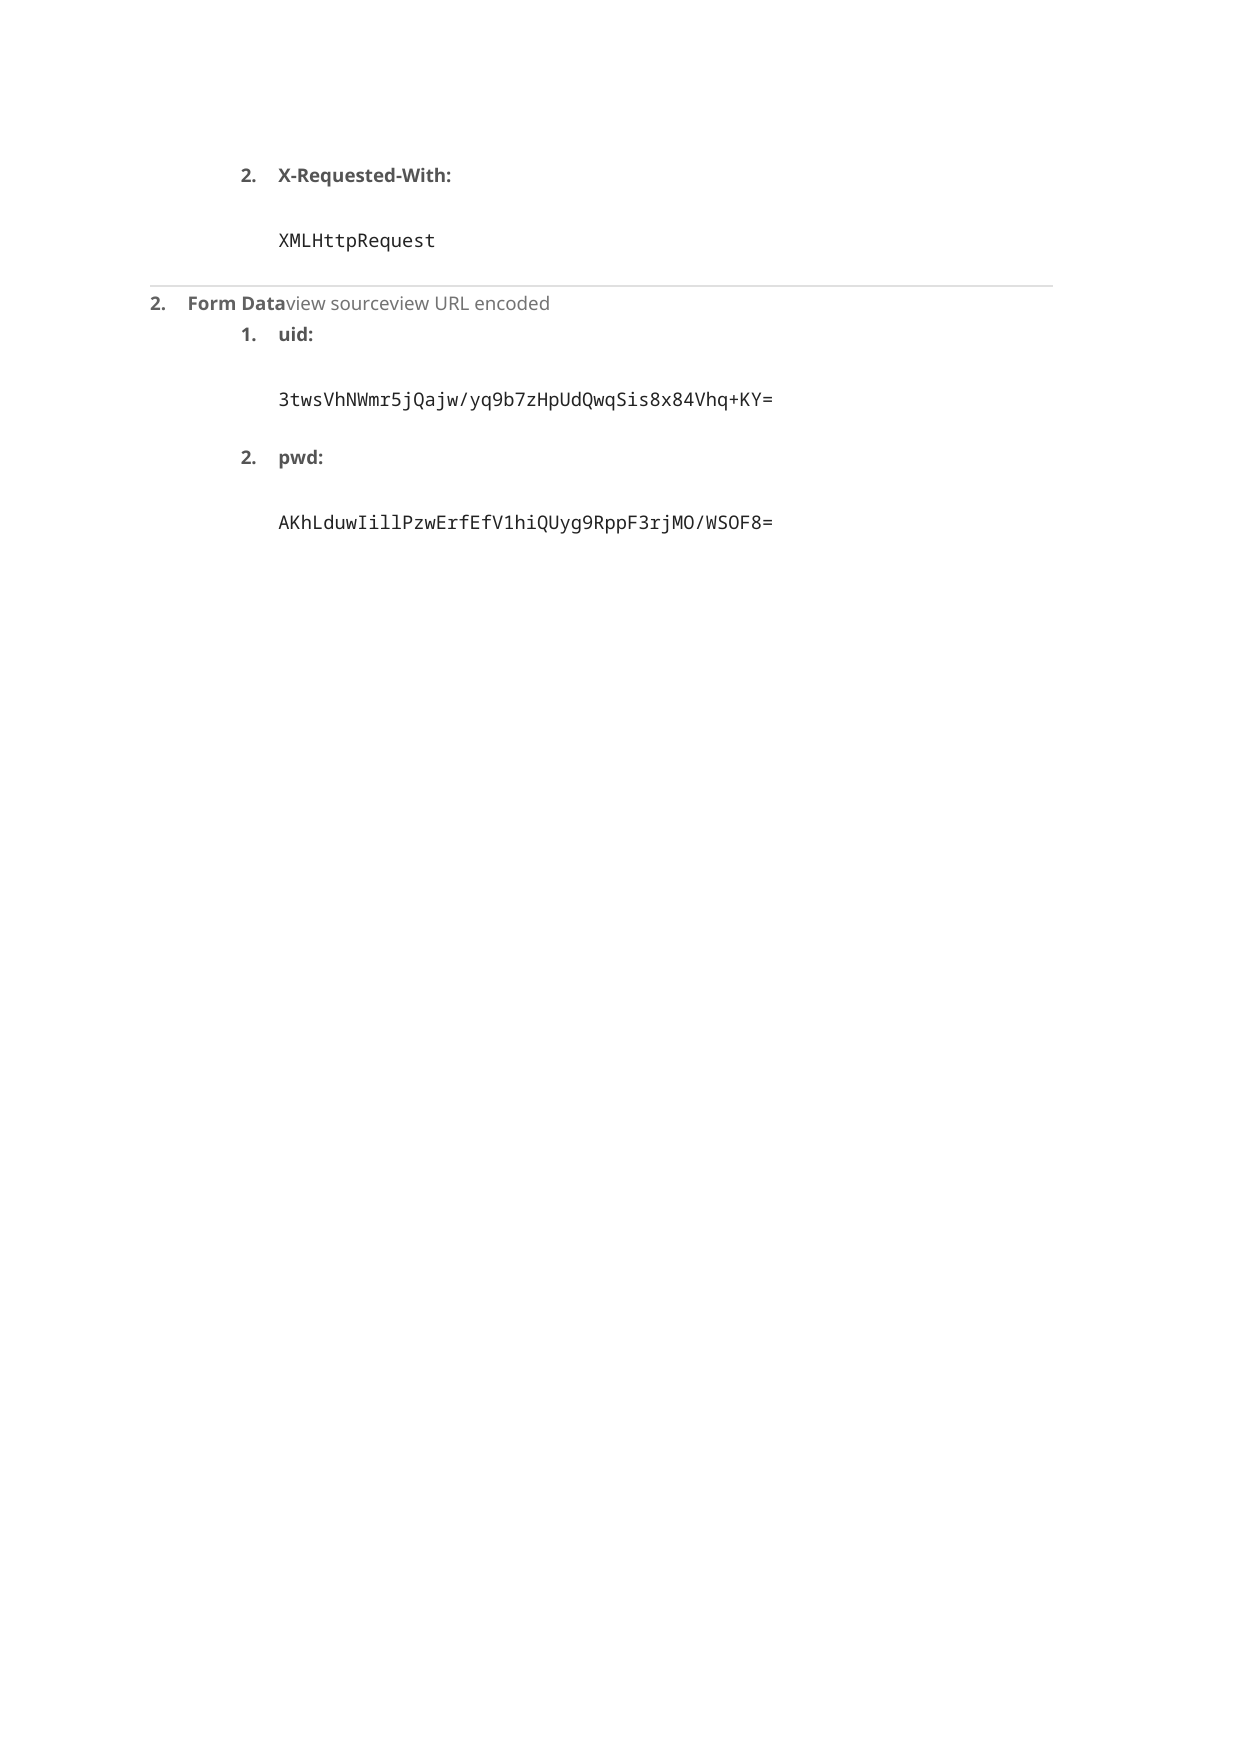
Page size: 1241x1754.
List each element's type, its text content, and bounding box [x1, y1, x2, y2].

list uid: [241, 321, 1053, 353]
text AKhLduwIillPzwErfEfV1hiQUyg9RppF3rjMO/WSOF8= [278, 506, 1053, 538]
text XMLHttpRequest [278, 224, 1053, 256]
text 3twsVhNWmr5jQajw/yq9b7zHpUdQwqSis8x84Vhq+KY= [278, 383, 1053, 415]
list Form Dataview sourceview URL encoded [150, 287, 1053, 319]
list X-Requested-With: [241, 162, 1053, 194]
list pwd: [241, 444, 1053, 477]
